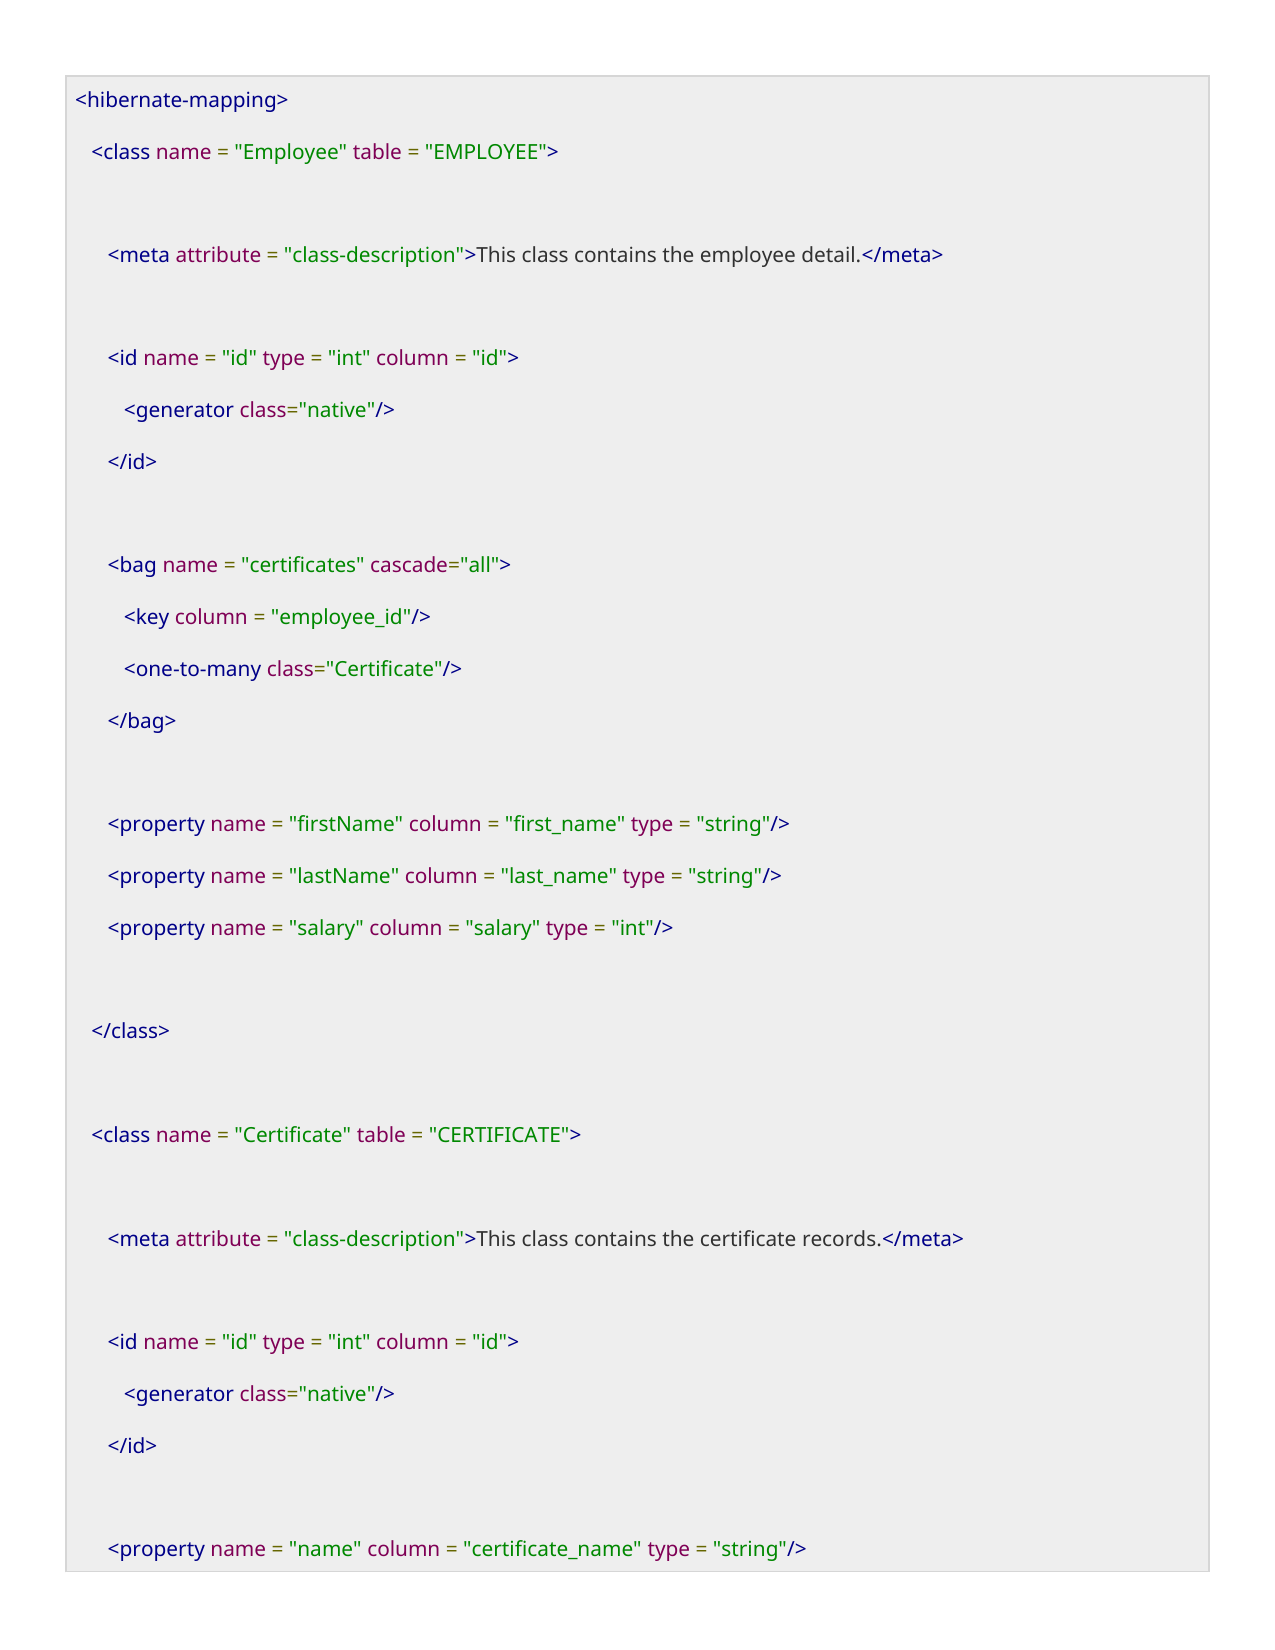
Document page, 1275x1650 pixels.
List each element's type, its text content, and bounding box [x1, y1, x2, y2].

text <meta attribute = "class-description">This class contains the certificate records.</meta> [67, 1214, 1208, 1252]
text <one-to-many class="Certificate"/> [67, 644, 1208, 683]
text <bag name = "certificates" cascade="all"> [67, 541, 1208, 579]
text </class> [67, 1007, 1208, 1045]
text <property name = "lastName" column = "last_name" type = "string"/> [67, 851, 1208, 890]
text </id> [67, 437, 1208, 476]
text <id name = "id" type = "int" column = "id"> [67, 333, 1208, 372]
text <property name = "firstName" column = "first_name" type = "string"/> [67, 799, 1208, 838]
text <class name = "Employee" table = "EMPLOYEE"> [67, 127, 1208, 165]
text <generator class="native"/> [67, 385, 1208, 424]
text <id name = "id" type = "int" column = "id"> [67, 1317, 1208, 1355]
text <meta attribute = "class-description">This class contains the employee detail.</meta> [67, 230, 1208, 268]
text <hibernate-mapping> [67, 77, 1208, 113]
text </id> [67, 1421, 1208, 1459]
text </bag> [67, 696, 1208, 734]
text <generator class="native"/> [67, 1369, 1208, 1407]
text <class name = "Certificate" table = "CERTIFICATE"> [67, 1110, 1208, 1149]
text <key column = "employee_id"/> [67, 592, 1208, 631]
text <property name = "salary" column = "salary" type = "int"/> [67, 903, 1208, 942]
text <property name = "name" column = "certificate_name" type = "string"/> [67, 1524, 1208, 1571]
